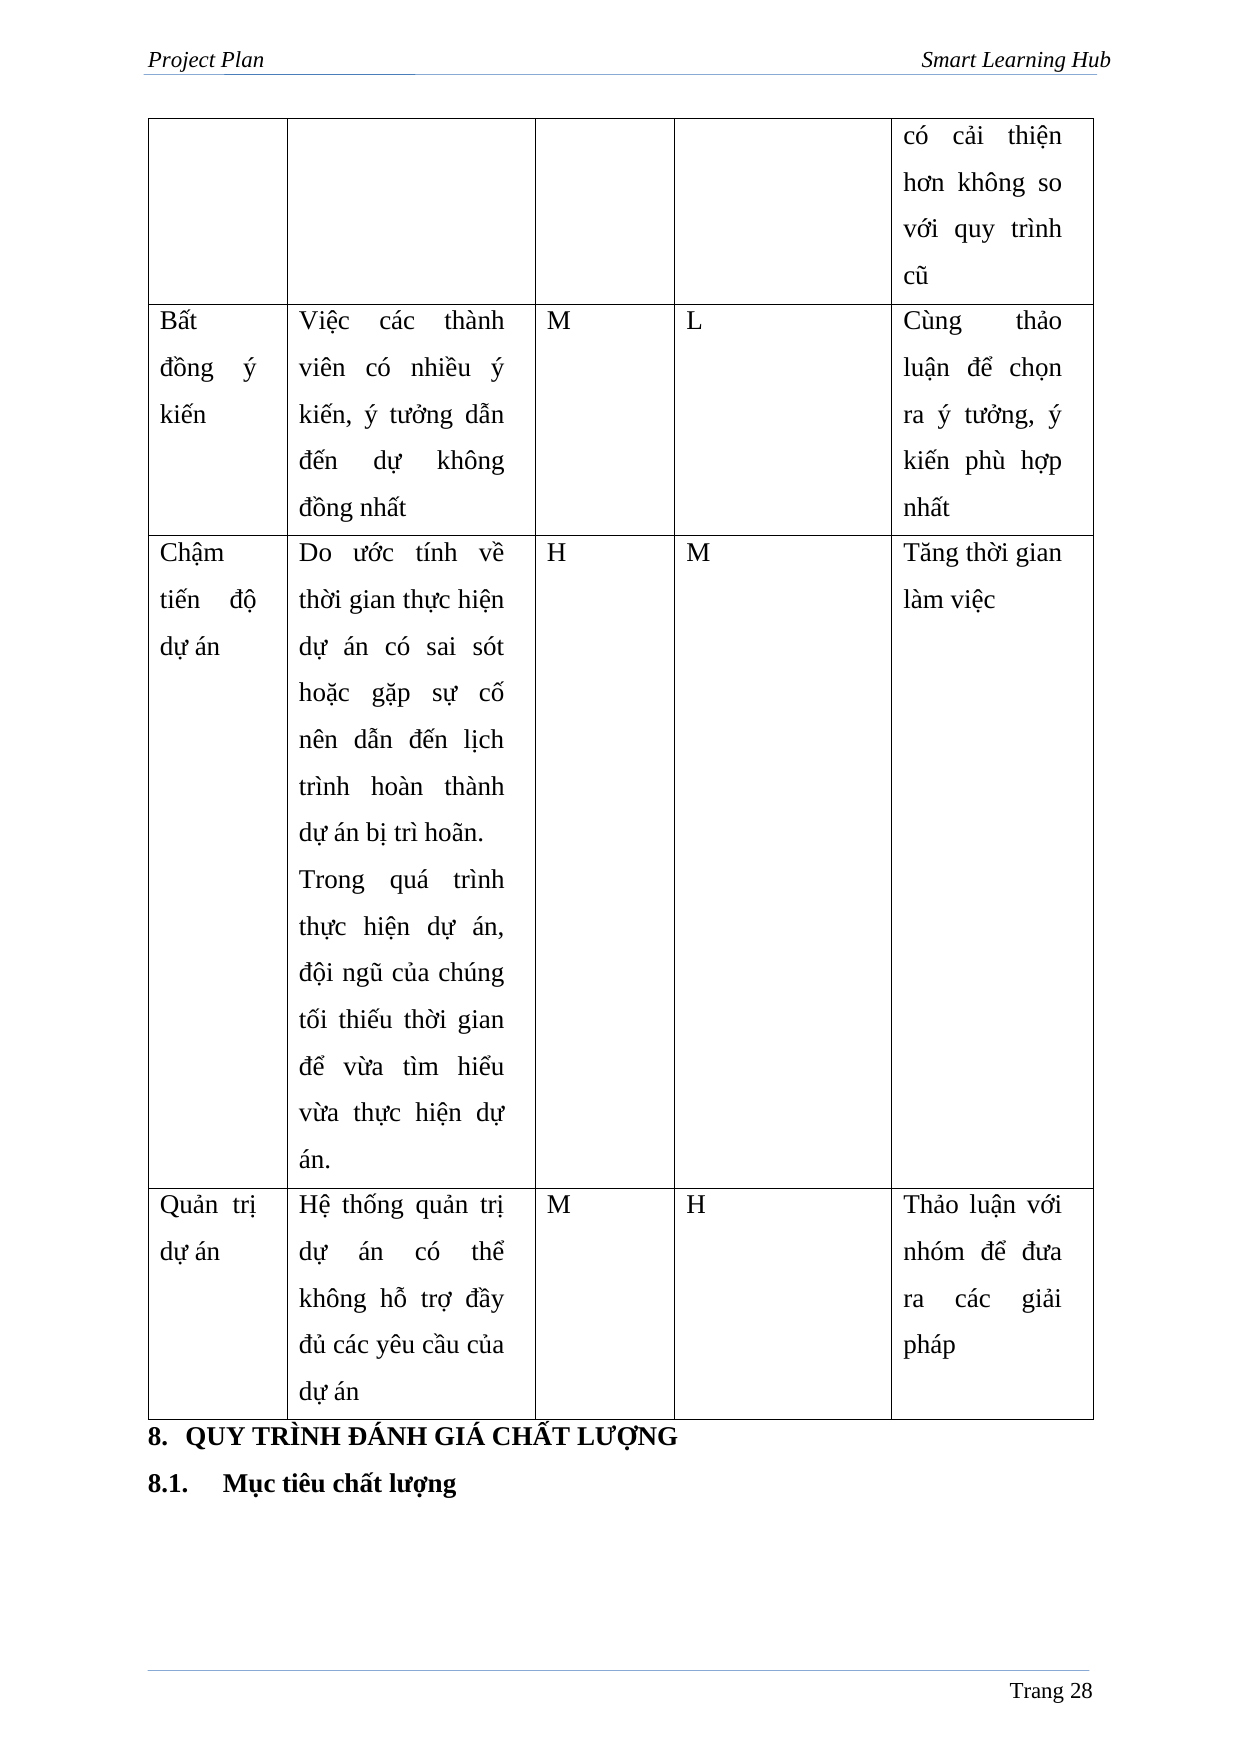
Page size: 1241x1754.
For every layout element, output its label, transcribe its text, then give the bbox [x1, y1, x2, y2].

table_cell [288, 119, 535, 303]
list Mục tiêu chất lượng [148, 1467, 1092, 1498]
table_cell M [536, 1189, 674, 1419]
table_cell L [675, 305, 891, 535]
table_cell Thảo luận với nhóm để đưa ra các giải pháp [892, 1189, 1093, 1419]
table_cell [892, 119, 1093, 303]
table_cell M [536, 305, 674, 535]
table_cell M [675, 536, 891, 1187]
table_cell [149, 119, 287, 303]
table_cell Hệ thống quản trị dự án có thể không hỗ trợ đầy đủ các yêu cầu của dự án [288, 1189, 535, 1419]
table_cell M [536, 119, 674, 303]
table_cell Tăng thời gian làm việc [892, 536, 1093, 1187]
table_cell H [675, 1189, 891, 1419]
table_cell Bất đồng ý kiến [149, 305, 287, 535]
table_cell H [536, 536, 674, 1187]
table_cell Chậm tiến độ dự án [149, 536, 287, 1187]
table_cell Cùng thảo luận để chọn ra ý tưởng, ý kiến phù hợp nhất [892, 305, 1093, 535]
list QUY TRÌNH ĐÁNH GIÁ CHẤT LƯỢNG [148, 1420, 1092, 1452]
table_cell Quản trị dự án [149, 1189, 287, 1419]
table_cell Do ước tính về thời gian thực hiện dự án có sai sót hoặc gặp sự cố nên dẫn đến lịch trình hoàn thành dự án bị trì hoãn. Trong quá trình thực hiện dự án, đội ngũ của chúng tối thiếu thời gian để vừa tìm hiểu vừa thực hiện dự án. [288, 536, 535, 1187]
table_cell Việc các thành viên có nhiều ý kiến, ý tưởng dẫn đến dự không đồng nhất [288, 305, 535, 535]
table_cell M [675, 119, 891, 303]
